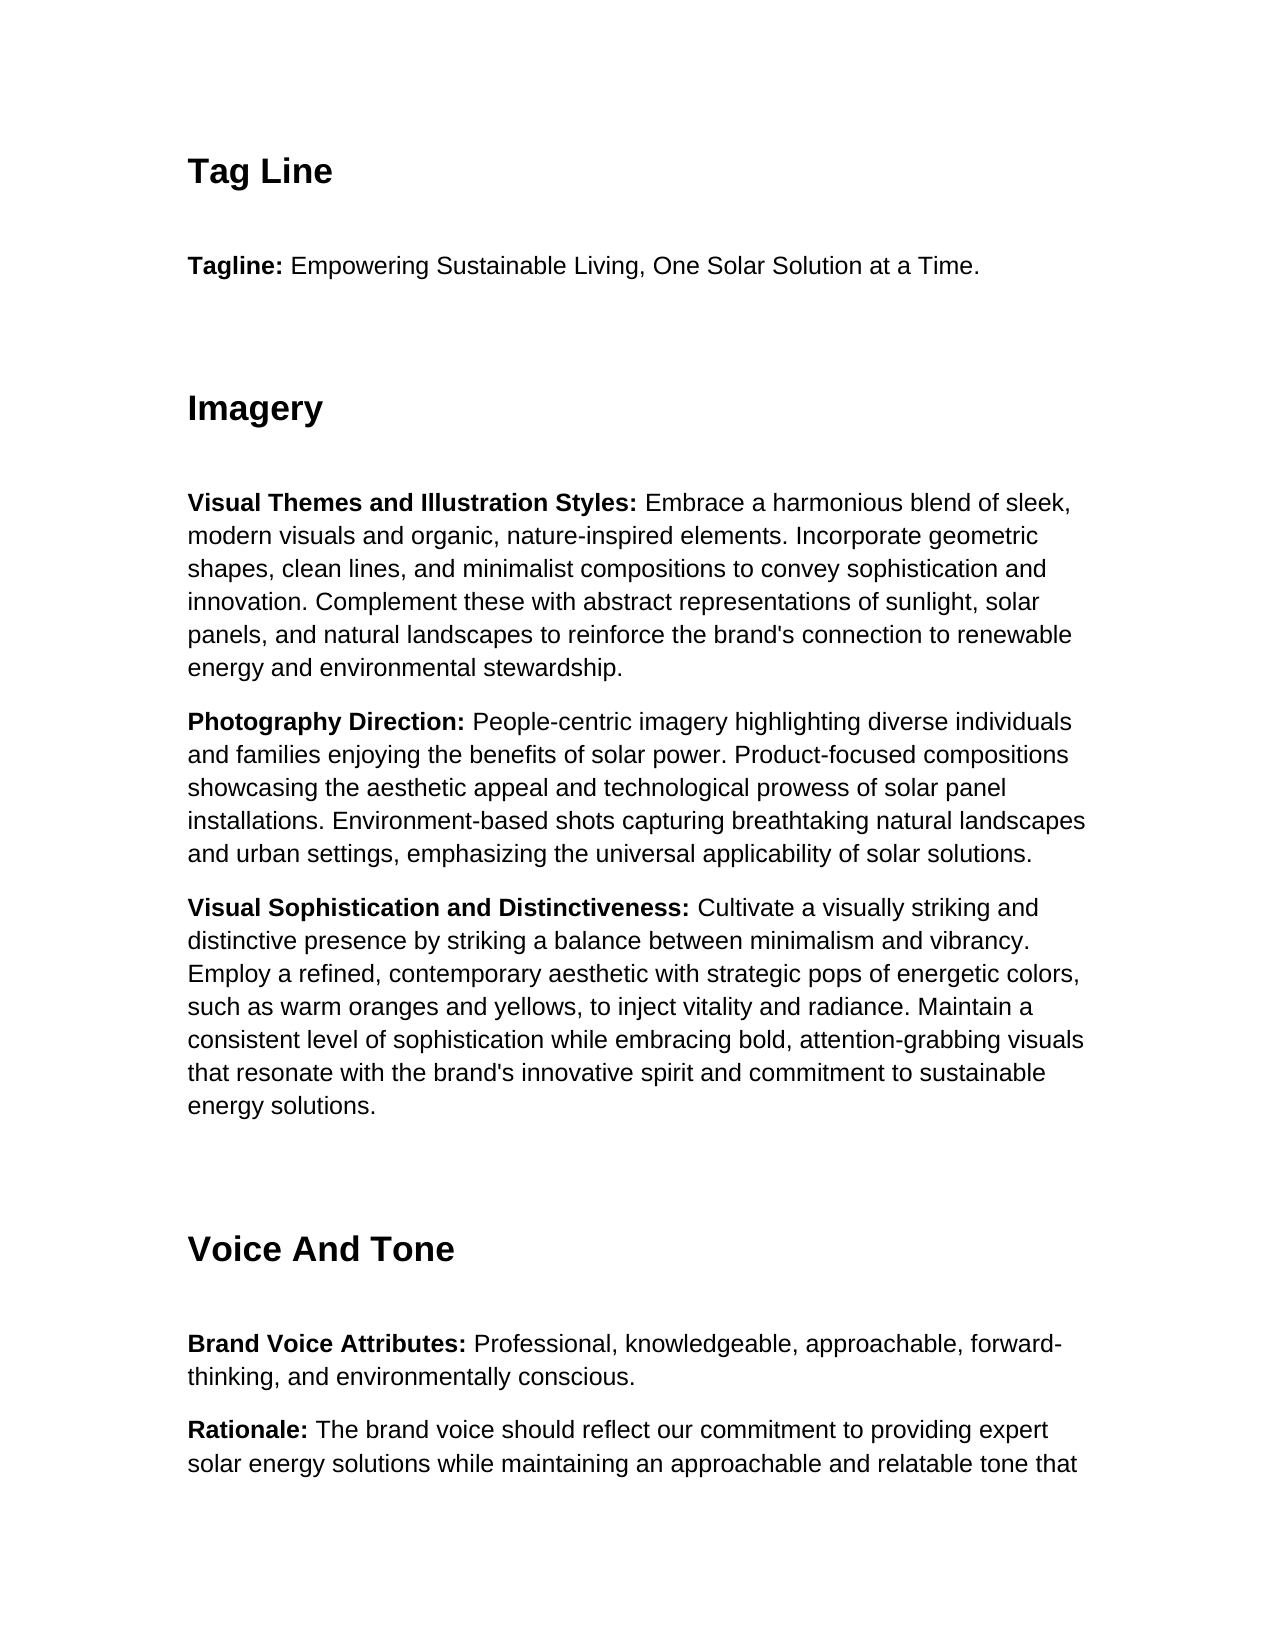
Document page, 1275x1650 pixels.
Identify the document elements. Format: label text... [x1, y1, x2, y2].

text Visual Sophistication and Distinctiveness: Cultivate a visually striking and distinctive presence by striking a balance between minimalism and vibrancy. Employ a refined, contemporary aesthetic with strategic pops of energetic colors, such as warm oranges and yellows, to inject vitality and radiance. Maintain a consistent level of sophistication while embracing bold, attention-grabbing visuals that resonate with the brand's innovative spirit and commitment to sustainable energy solutions. [187, 893, 1087, 1120]
text Photography Direction: People-centric imagery highlighting diverse individuals and families enjoying the benefits of solar power. Product-focused compositions showcasing the aesthetic appeal and technological prowess of solar panel installations. Environment-based shots capturing breathtaking natural landscapes and urban settings, emphasizing the universal applicability of solar solutions. [187, 707, 1087, 868]
text Brand Voice Attributes: Professional, knowledgeable, approachable, forward-thinking, and environmentally conscious. [187, 1329, 1087, 1390]
text Visual Themes and Illustration Styles: Embrace a harmonious blend of sleek, modern visuals and organic, nature-inspired elements. Incorporate geometric shapes, clean lines, and minimalist compositions to convey sophistication and innovation. Complement these with abstract representations of sunlight, solar panels, and natural landscapes to reinforce the brand's connection to renewable energy and environmental stewardship. [187, 488, 1087, 682]
subtitle Tag Line [187, 150, 1087, 191]
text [187, 1416, 1087, 1477]
text Tagline: Empowering Sustainable Living, One Solar Solution at a Time. [187, 251, 1087, 279]
subtitle Imagery [187, 387, 1087, 428]
subtitle Voice And Tone [187, 1228, 1087, 1269]
